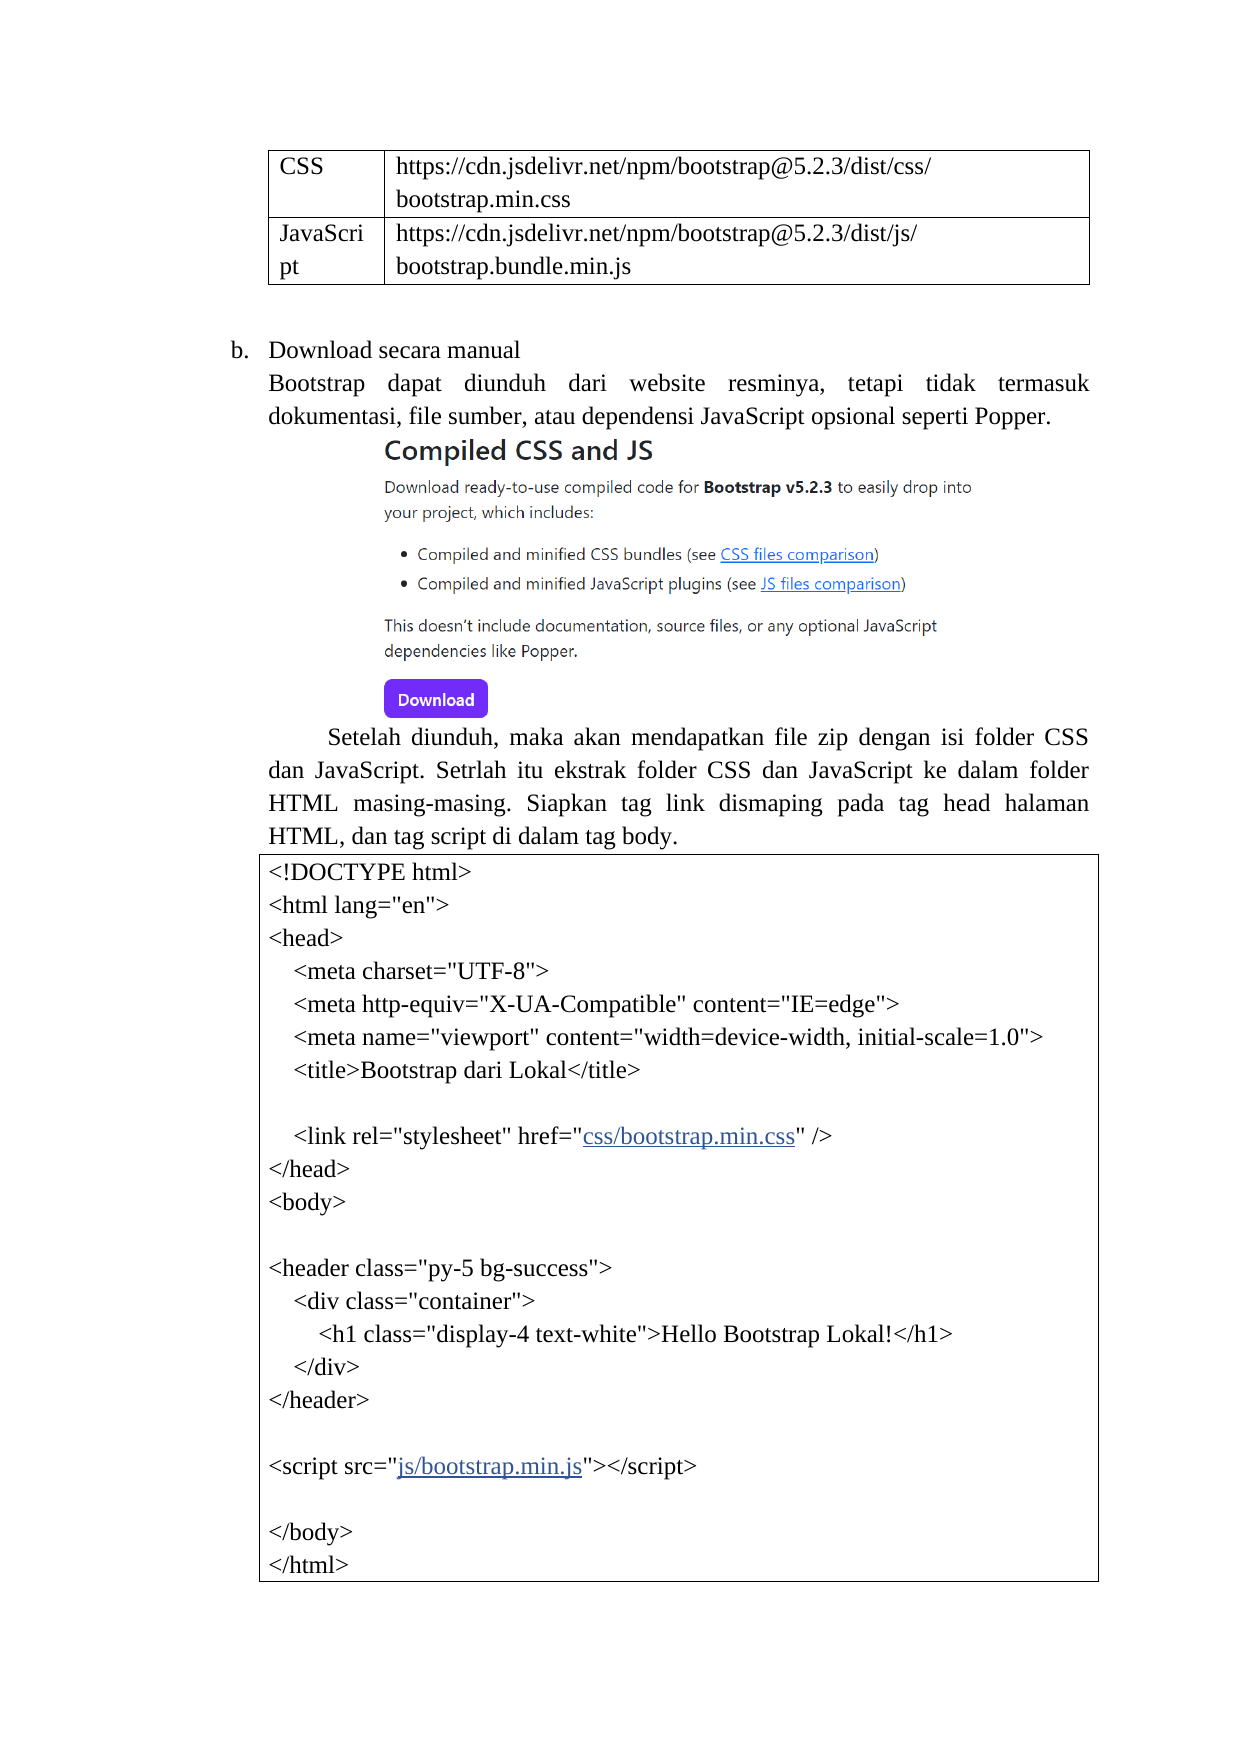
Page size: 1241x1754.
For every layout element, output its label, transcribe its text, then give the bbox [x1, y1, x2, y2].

list Download secara manual [231, 335, 1090, 364]
list <title>Bootstrap dari Lokal</title> [260, 1052, 1098, 1084]
list </html> [260, 1547, 1098, 1581]
list <header class="py-5 bg-success"> [260, 1250, 1098, 1282]
table_cell JavaScript [269, 218, 384, 284]
table_cell https://cdn.jsdelivr.net/npm/bootstrap@5.2.3/dist/js/bootstrap.bundle.min.js [385, 218, 1089, 284]
list Setelah diunduh, maka akan mendapatkan file zip dengan isi folder CSS dan JavaScript. Setrlah itu ekstrak folder CSS dan JavaScript ke dalam folder HTML masing-masing. Siapkan tag link dismaping pada tag head halaman HTML, dan tag script di dalam tag body. [268, 722, 1090, 849]
list <head> [260, 920, 1098, 952]
list <h1 class="display-4 text-white">Hello Bootstrap Lokal!</h1> [260, 1316, 1098, 1348]
list <body> [260, 1184, 1098, 1216]
list Bootstrap dapat diunduh dari website resminya, tetapi tidak termasuk dokumentasi, file sumber, atau dependensi JavaScript opsional seperti Popper. [268, 368, 1090, 430]
table_header CSS [269, 151, 384, 217]
list <!DOCTYPE html> [260, 855, 1098, 886]
picture [383, 433, 975, 718]
list <link rel="stylesheet" href="css/bootstrap.min.css" /> [260, 1118, 1098, 1150]
list </header> [260, 1382, 1098, 1414]
list <meta charset="UTF-8"> [260, 953, 1098, 985]
table_header https://cdn.jsdelivr.net/npm/bootstrap@5.2.3/dist/css/bootstrap.min.css [385, 151, 1089, 217]
list <meta http-equiv="X-UA-Compatible" content="IE=edge"> [260, 986, 1098, 1018]
list </head> [260, 1151, 1098, 1183]
list </body> [260, 1514, 1098, 1546]
list <div class="container"> [260, 1283, 1098, 1315]
list <script src="js/bootstrap.min.js"></script> [260, 1448, 1098, 1480]
list </div> [260, 1349, 1098, 1381]
list <html lang="en"> [260, 887, 1098, 919]
list <meta name="viewport" content="width=device-width, initial-scale=1.0"> [260, 1019, 1098, 1051]
